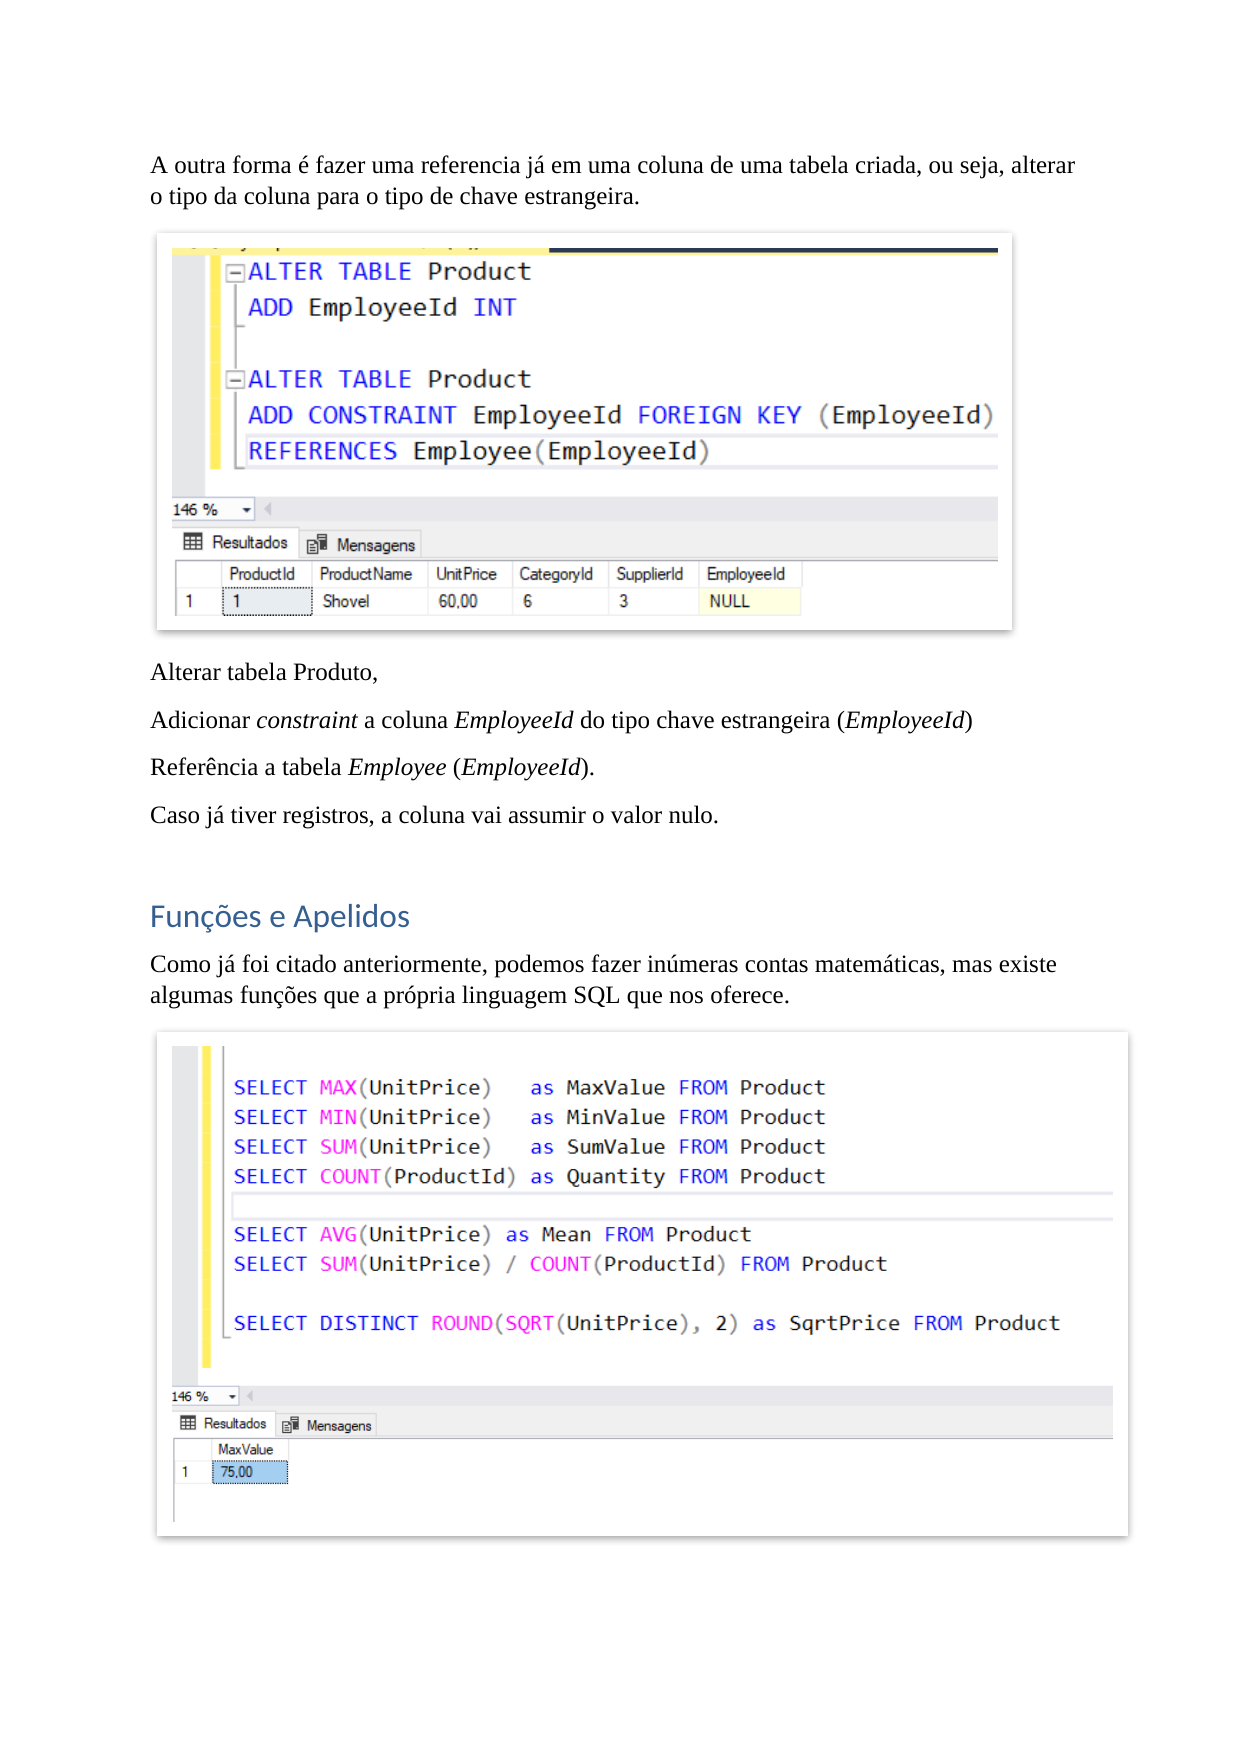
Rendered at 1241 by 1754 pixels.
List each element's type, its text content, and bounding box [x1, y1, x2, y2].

text Referência a tabela Employee (EmployeeId). [150, 752, 1090, 781]
picture [172, 1046, 1113, 1522]
picture [172, 248, 998, 616]
text Como já foi citado anteriormente, podemos fazer inúmeras contas matemáticas, mas existe algumas funções que a própria linguagem SQL que nos oferece. [150, 949, 1090, 1008]
text A outra forma é fazer uma referencia já em uma coluna de uma tabela criada, ou seja, alterar o tipo da coluna para o tipo de chave estrangeira. [150, 150, 1090, 210]
text Caso já tiver registros, a coluna vai assumir o valor nulo. [150, 800, 1090, 829]
text Alterar tabela Produto, [150, 657, 1090, 686]
text Adicionar constraint a coluna EmployeeId do tipo chave estrangeira (EmployeeId) [150, 705, 1090, 733]
subtitle Funções e Apelidos [150, 896, 1090, 936]
